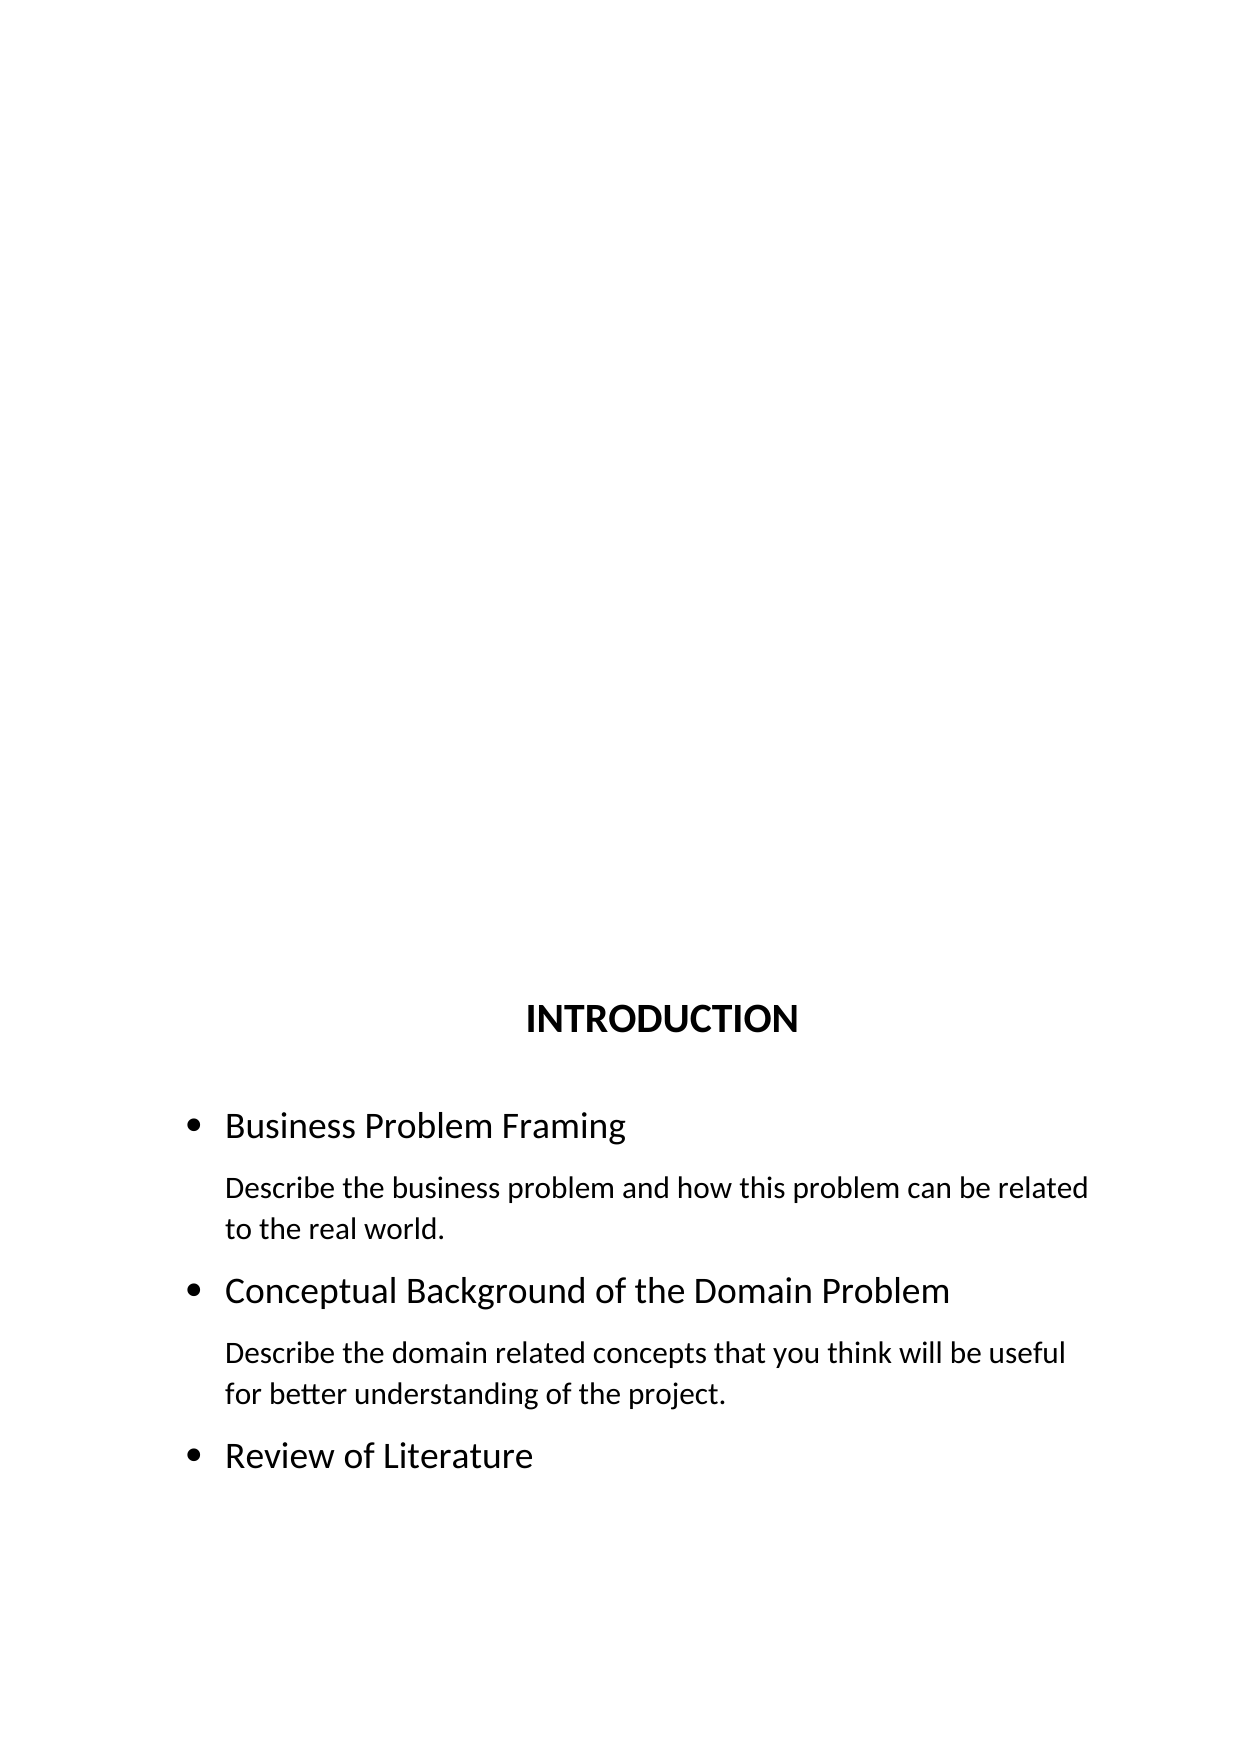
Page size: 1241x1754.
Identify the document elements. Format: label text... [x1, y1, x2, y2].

list Conceptual Background of the Domain Problem [187, 1267, 1090, 1313]
text Describe the business problem and how this problem can be related to the real world. [225, 1168, 1090, 1247]
text Describe the domain related concepts that you think will be useful for better understanding of the project. [225, 1333, 1090, 1412]
list Review of Literature [187, 1432, 1090, 1478]
list INTRODUCTION [225, 992, 1090, 1043]
list Business Problem Framing [187, 1102, 1090, 1148]
